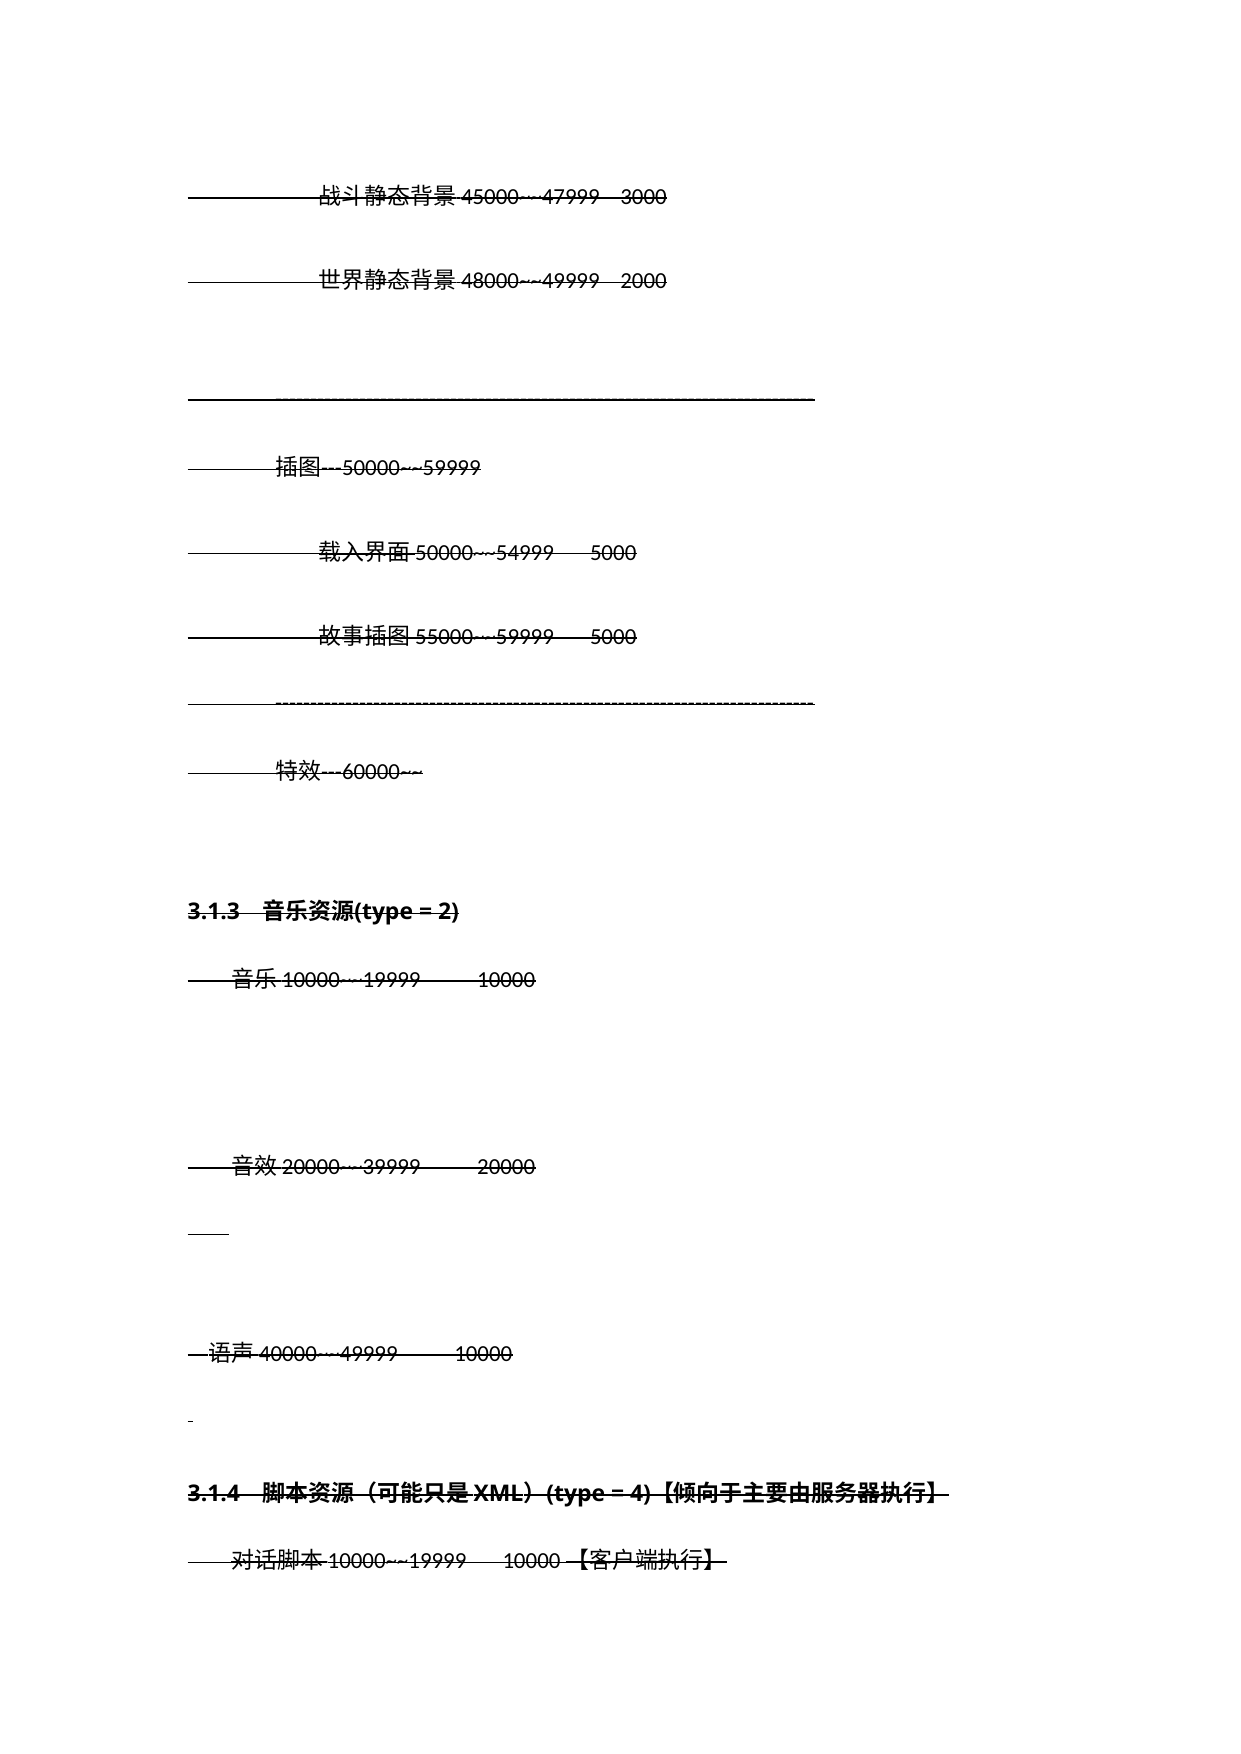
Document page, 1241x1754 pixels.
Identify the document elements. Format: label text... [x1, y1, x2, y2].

subtitle 音乐资源(type = 2) [187, 877, 1053, 942]
text ----------------------------------------------------------------------------- [187, 686, 1053, 718]
text 战斗静态背景45000~~47999 3000 [187, 162, 1053, 227]
text 音效20000~~39999 20000 [187, 1132, 1053, 1197]
text 世界静态背景48000~~49999 2000 [187, 246, 1053, 311]
text 对话脚本10000~~19999 10000 【客户端执行】 [187, 1526, 1053, 1591]
text 语声40000~~49999 10000 [187, 1319, 1053, 1384]
text 故事插图55000~~59999 5000 [187, 602, 1053, 667]
text ----------------------------------------------------------------------------- [187, 382, 1053, 414]
text 插图---50000~~59999 [187, 433, 1053, 498]
text 载入界面50000~~54999 5000 [187, 517, 1053, 582]
text 音乐10000~~19999 10000 [187, 945, 1053, 1010]
text 特效---60000~~ [187, 737, 1053, 802]
subtitle 脚本资源（可能只是XML）(type = 4)【倾向于主要由服务器执行】 [187, 1458, 1053, 1523]
